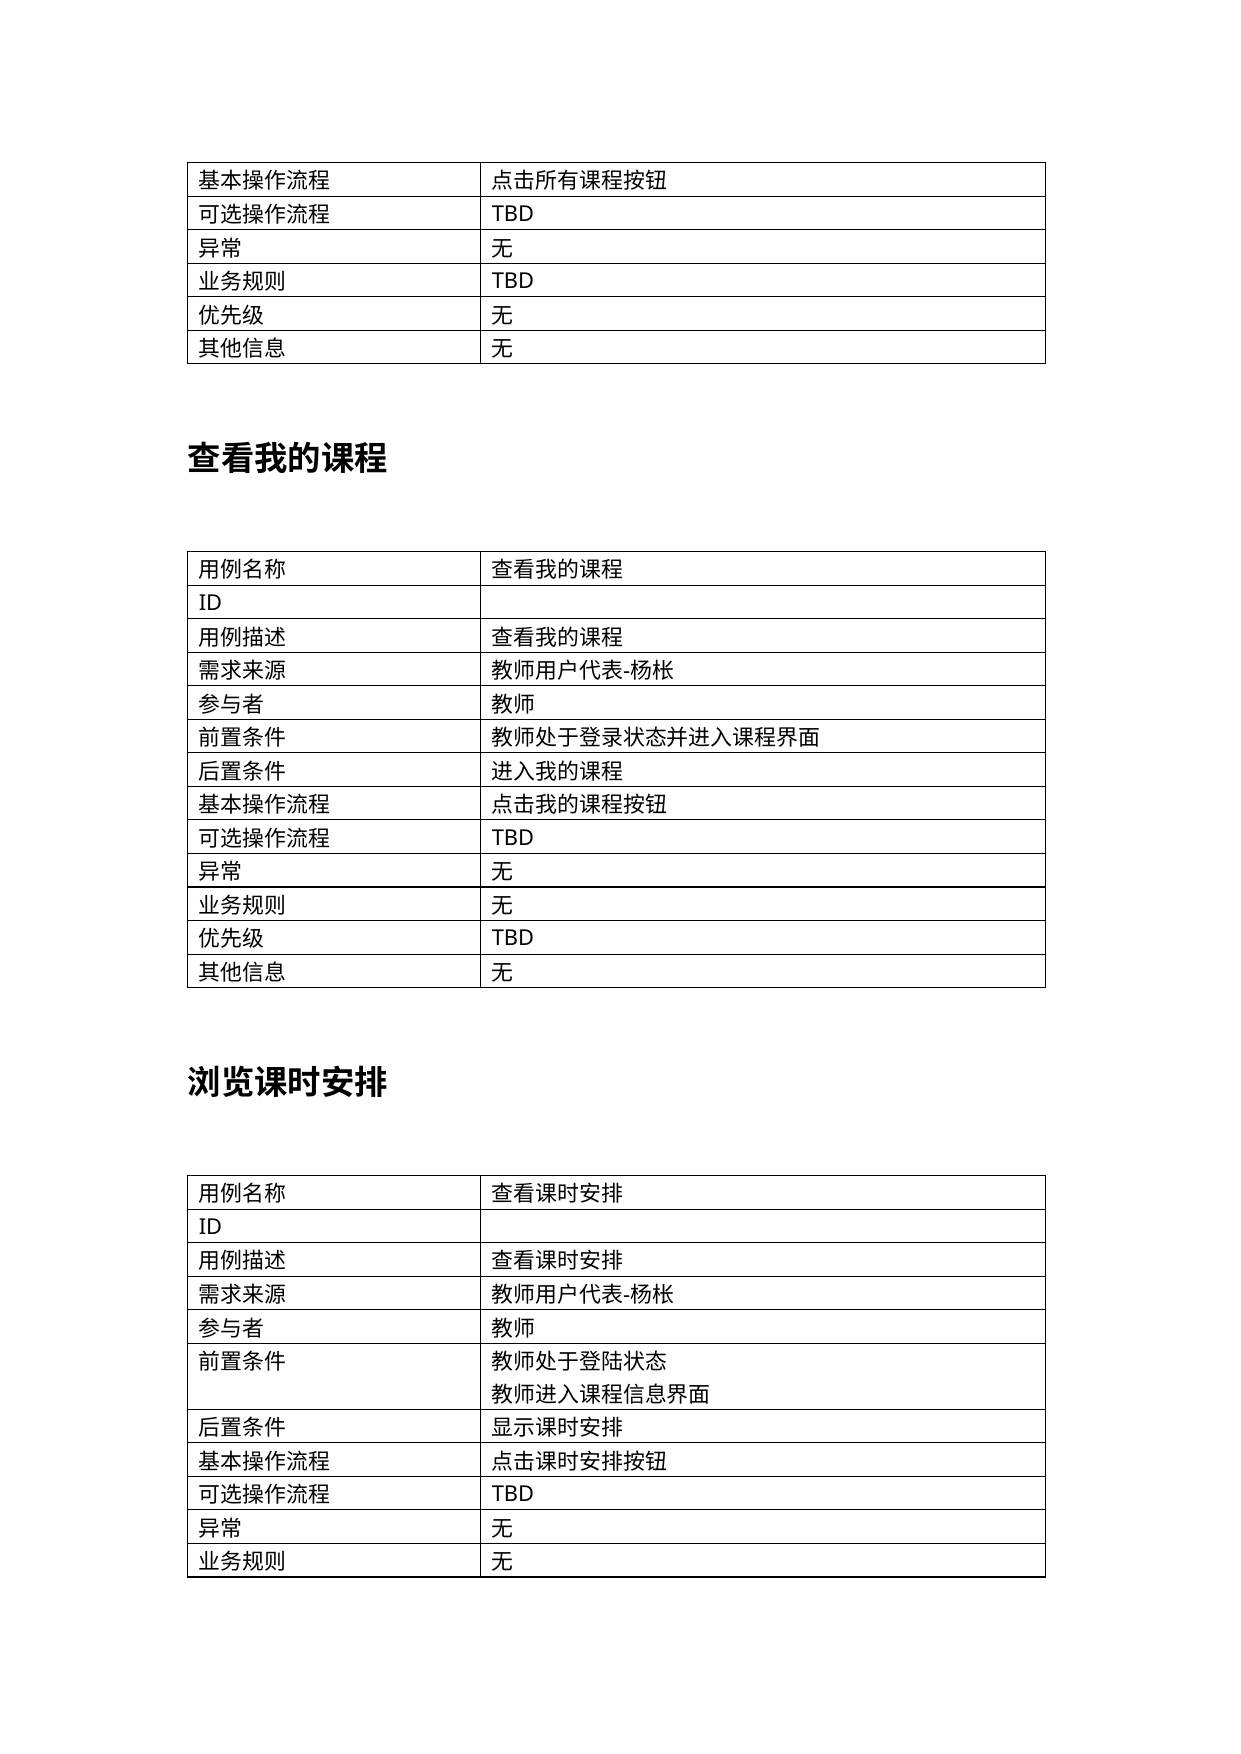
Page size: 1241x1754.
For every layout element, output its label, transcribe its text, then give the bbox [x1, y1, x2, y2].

table_cell 无 [481, 1510, 1045, 1543]
table_cell 异常 [188, 854, 480, 886]
table_cell 参与者 [188, 1310, 480, 1343]
table_cell 需求来源 [188, 653, 480, 685]
table_cell 无 [481, 888, 1045, 920]
table_cell 无 [481, 955, 1045, 987]
table_header 用例名称 [188, 1176, 480, 1208]
table_cell 教师处于登录状态并进入课程界面 [481, 720, 1045, 752]
table_header 查看我的课程 [481, 552, 1045, 584]
table_cell 基本操作流程 [188, 163, 480, 196]
table_header 查看课时安排 [481, 1176, 1045, 1208]
table_cell 基本操作流程 [188, 1443, 480, 1476]
table_cell 业务规则 [188, 1544, 480, 1576]
table_cell 点击所有课程按钮 [481, 163, 1045, 196]
table_cell 前置条件 [188, 1344, 480, 1409]
table_cell 无 [481, 854, 1045, 886]
table_cell [481, 1210, 1045, 1242]
table_cell 前置条件 [188, 720, 480, 752]
table_cell ID [188, 1210, 480, 1242]
table_cell 可选操作流程 [188, 820, 480, 853]
table_cell TBD [481, 197, 1045, 229]
table_cell TBD [481, 921, 1045, 953]
table_cell 点击课时安排按钮 [481, 1443, 1045, 1476]
subtitle 查看我的课程 [187, 424, 1053, 489]
table_cell 其他信息 [188, 955, 480, 987]
table_cell [481, 586, 1045, 618]
table_cell 无 [481, 1544, 1045, 1576]
table_cell 可选操作流程 [188, 1477, 480, 1509]
table_cell 查看课时安排 [481, 1243, 1045, 1276]
table_cell 无 [481, 230, 1045, 263]
table_cell 显示课时安排 [481, 1410, 1045, 1442]
table_cell 用例描述 [188, 1243, 480, 1276]
subtitle 浏览课时安排 [187, 1048, 1053, 1113]
table_cell 进入我的课程 [481, 753, 1045, 786]
table_cell 业务规则 [188, 264, 480, 296]
table_cell 业务规则 [188, 888, 480, 920]
table_cell 教师处于登陆状态 教师进入课程信息界面 [481, 1344, 1045, 1409]
table_cell 教师 [481, 686, 1045, 719]
table_cell 优先级 [188, 297, 480, 330]
table_cell 优先级 [188, 921, 480, 953]
table_cell 异常 [188, 230, 480, 263]
table_cell 参与者 [188, 686, 480, 719]
table_cell 后置条件 [188, 1410, 480, 1442]
table_cell 异常 [188, 1510, 480, 1543]
table_cell TBD [481, 820, 1045, 853]
table_cell 基本操作流程 [188, 787, 480, 819]
table_cell 可选操作流程 [188, 197, 480, 229]
table_cell 用例描述 [188, 619, 480, 652]
table_cell 教师用户代表-杨枨 [481, 653, 1045, 685]
table_cell 其他信息 [188, 331, 480, 363]
table_header 用例名称 [188, 552, 480, 584]
table_cell 需求来源 [188, 1277, 480, 1309]
table_cell 查看我的课程 [481, 619, 1045, 652]
table_cell 教师 [481, 1310, 1045, 1343]
table_cell 无 [481, 297, 1045, 330]
table_cell 无 [481, 331, 1045, 363]
table_cell ID [188, 586, 480, 618]
table_cell 教师用户代表-杨枨 [481, 1277, 1045, 1309]
table_cell 后置条件 [188, 753, 480, 786]
table_cell 点击我的课程按钮 [481, 787, 1045, 819]
table_cell TBD [481, 1477, 1045, 1509]
table_cell TBD [481, 264, 1045, 296]
